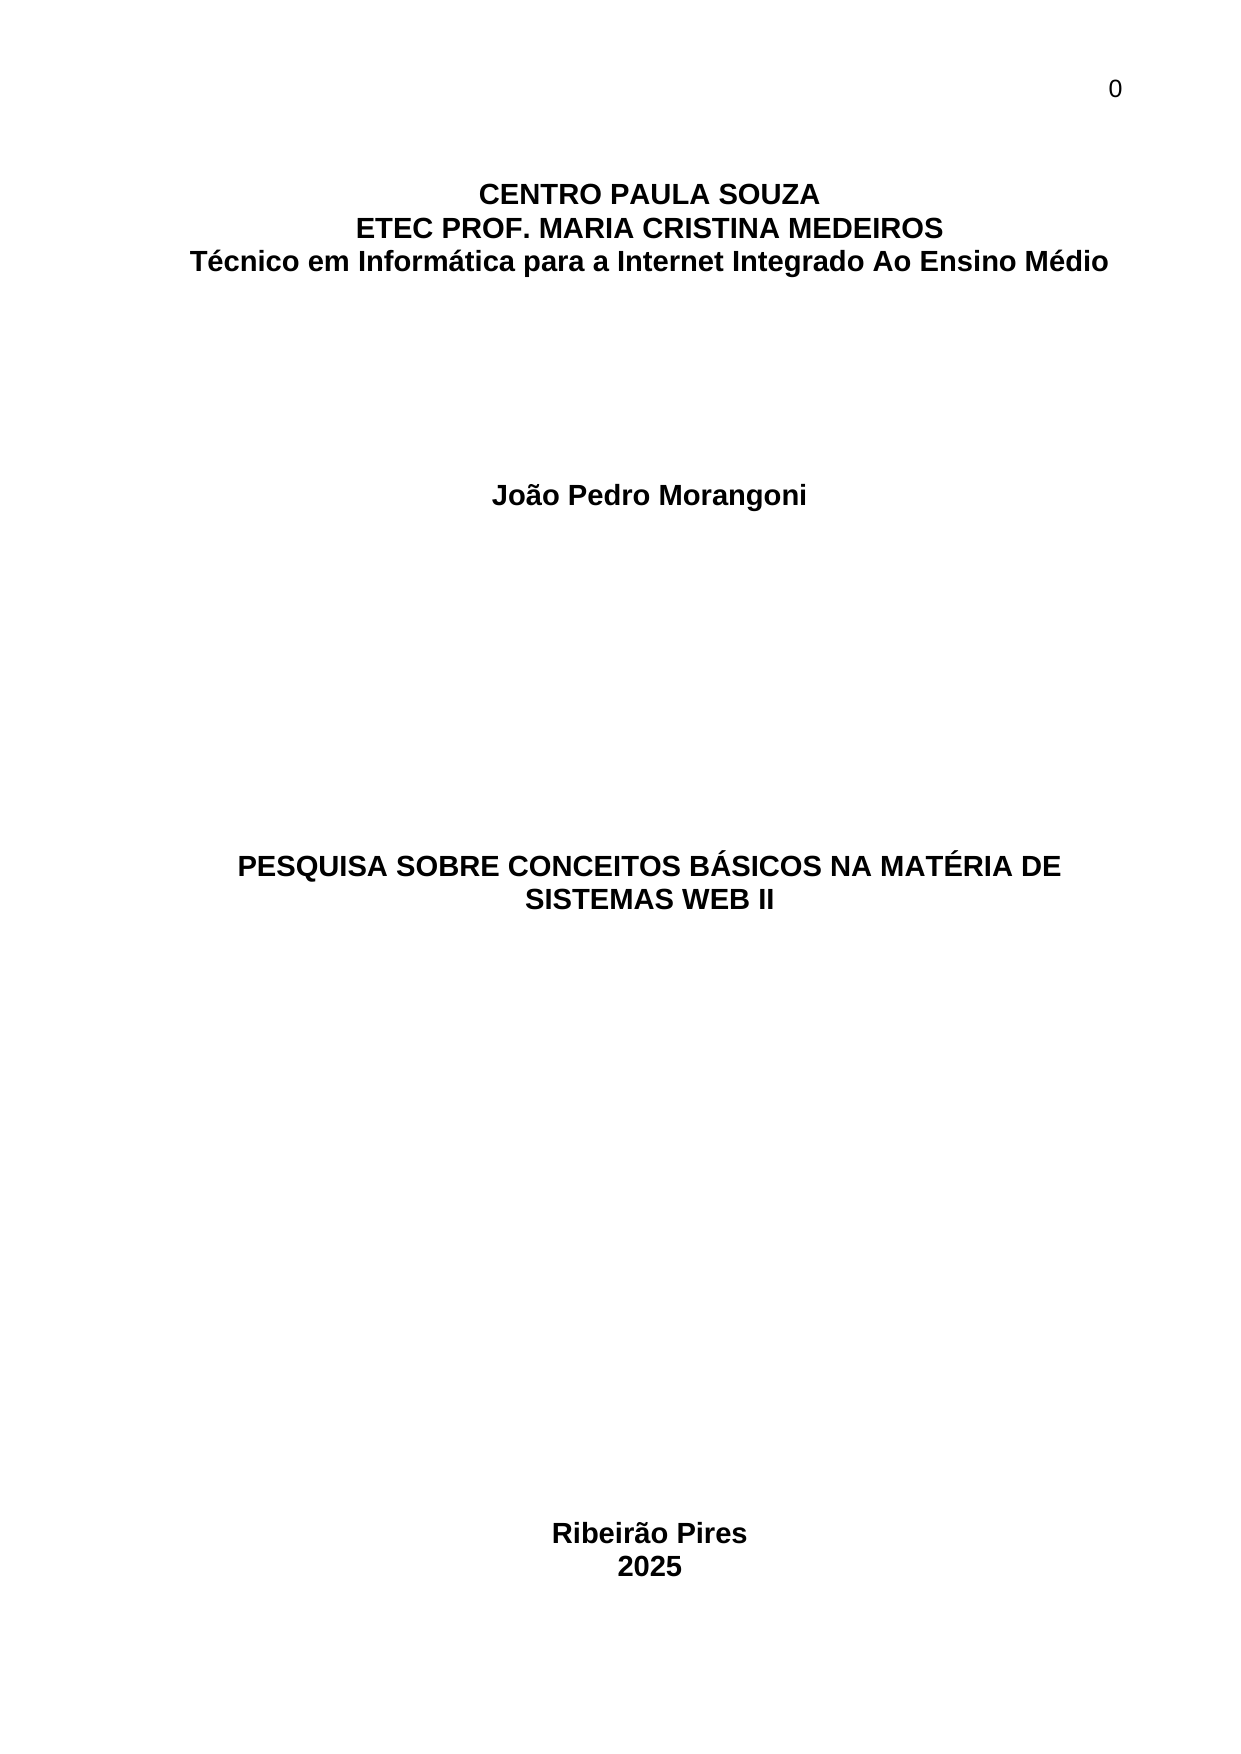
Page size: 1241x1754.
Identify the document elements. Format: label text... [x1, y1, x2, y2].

text 2025 [177, 1549, 1122, 1583]
text Ribeirão Pires [177, 1516, 1122, 1549]
text Técnico em Informática para a Internet Integrado Ao Ensino Médio [177, 244, 1122, 278]
text CENTRO PAULA SOUZA [177, 177, 1122, 211]
text João Pedro Morangoni [177, 478, 1122, 511]
text PESQUISA SOBRE CONCEITOS BÁSICOS NA MATÉRIA DE SISTEMAS WEB II [177, 849, 1122, 916]
text ETEC PROF. MARIA CRISTINA MEDEIROS [177, 211, 1122, 244]
